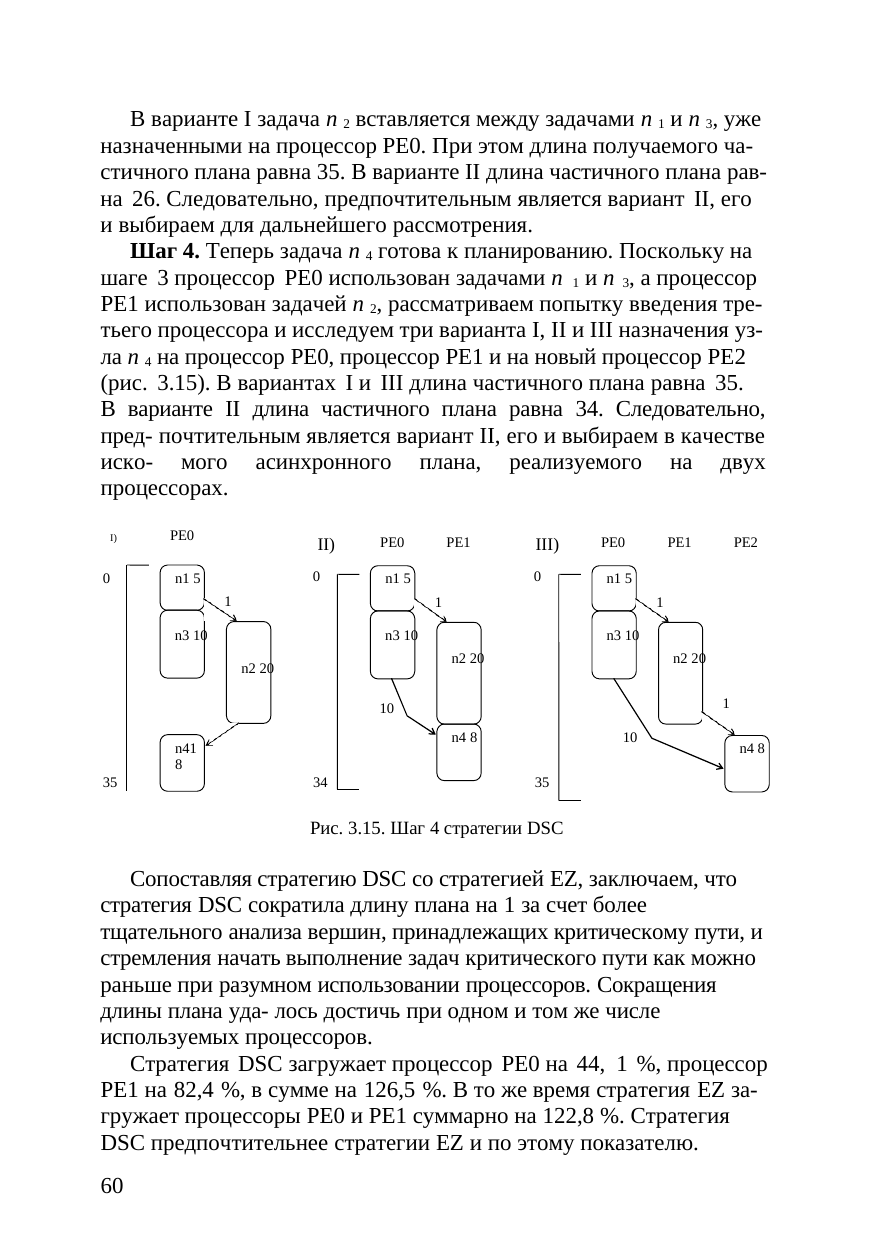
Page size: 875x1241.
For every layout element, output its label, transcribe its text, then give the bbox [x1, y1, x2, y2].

text PE0 PE1 [380, 534, 475, 551]
text Шаг 4. Теперь задача n 4 готова к планированию. Поскольку на шаге 3 процессор PE0 использован задачами n 1 и n 3, а процессор PE1 использован задачей n 2, рассматриваем попытку введения тре- тьего процессора и исследуем три варианта I, II и III назначения уз- ла n 4 на процессор PE0, процессор PE1 и на новый процессор PE2 (рис. 3.15). В вариантах I и III длина частичного плана равна 35. [100, 237, 773, 395]
text 60 [100, 1172, 793, 1198]
picture [205, 722, 239, 746]
text 0 [313, 568, 339, 585]
picture [701, 711, 735, 735]
text и выбираем для дальнейшего рассмотрения. [100, 211, 793, 237]
text 35 34 35 [560, 774, 793, 791]
text 0 [534, 568, 563, 585]
text В варианте I задача n 2 вставляется между задачами n 1 и n 3, уже назначенными на процессор PE0. При этом длина получаемого ча- стичного плана равна 35. В варианте II длина частичного плана рав- на 26. Следовательно, предпочтительным является вариант II, его [100, 106, 773, 211]
text Стратегия DSC загружает процессор PE0 на 44, 1 %, процессор PE1 на 82,4 %, в сумме на 126,5 %. В то же время стратегия EZ за- гружает процессоры PE0 и PE1 суммарно на 122,8 %. Стратегия DSC предпочтительнее стратегии EZ и по этому показателю. [100, 1050, 771, 1155]
text 35 34 35 [103, 774, 558, 791]
picture [203, 598, 237, 621]
text PE0 PE1 [601, 534, 696, 551]
text II) [317, 533, 339, 554]
list PE0 [110, 524, 199, 544]
text Сопоставляя стратегию DSC со стратегией EZ, заключаем, что стратегия DSC сократила длину плана на 1 за счет более тщательного анализа вершин, принадлежащих критическому пути, и стремления начать выполнение задач критического пути как можно раньше при разумном использовании процессоров. Сокращения длины плана уда- лось достичь при одном и том же числе используемых процессоров. [100, 865, 766, 1050]
text 0 [103, 570, 199, 587]
text PE2 [733, 534, 793, 551]
picture [414, 598, 447, 622]
text В варианте II длина частичного плана равна 34. Следовательно, пред- почтительным является вариант II, его и выбираем в качестве иско- мого асинхронного плана, реализуемого на двух процессорах. [100, 395, 766, 501]
picture [635, 598, 669, 622]
text III) [535, 533, 563, 554]
text Рис. 3.15. Шаг 4 стратегии DSC [85, 817, 788, 839]
